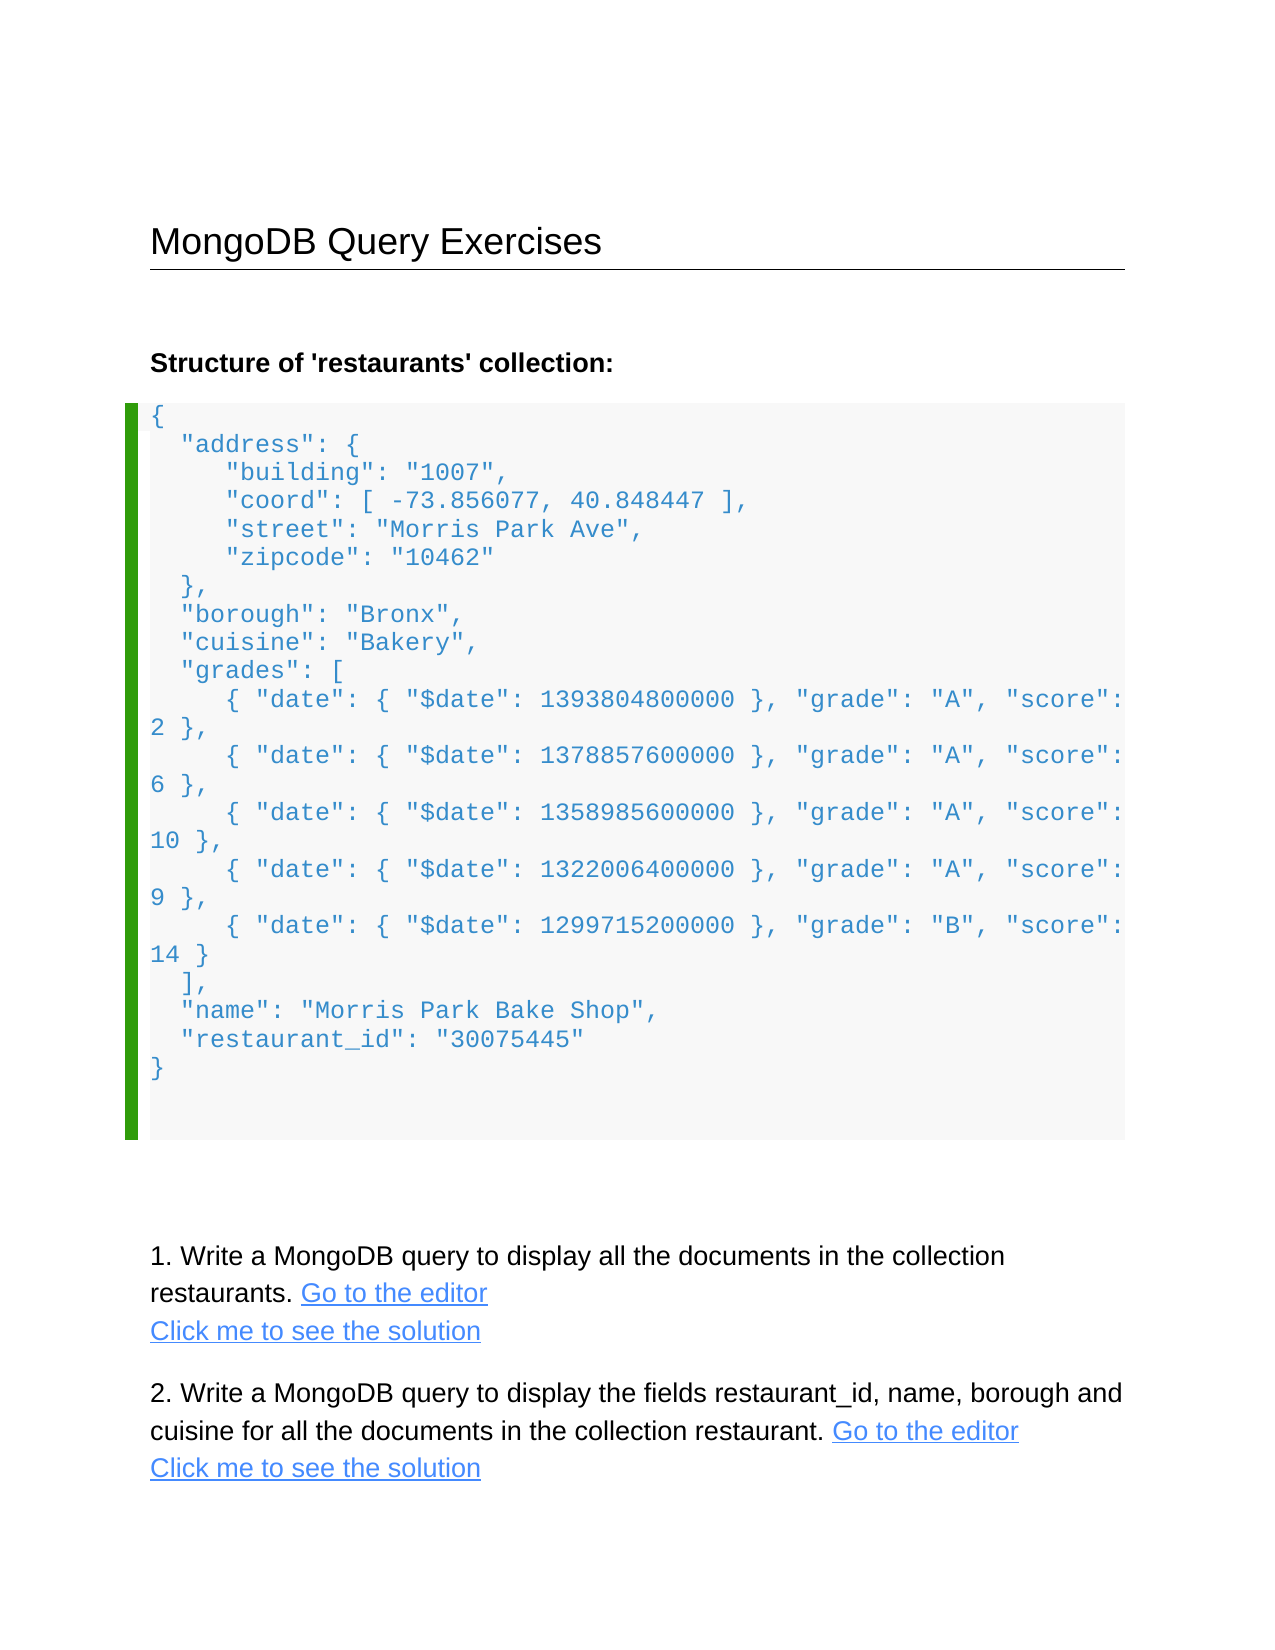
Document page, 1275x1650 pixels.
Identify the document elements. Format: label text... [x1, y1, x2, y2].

text { [138, 403, 1125, 431]
text "cuisine": "Bakery", [150, 630, 1125, 658]
text 1. Write a MongoDB query to display all the documents in the collection restaurants. Go to the editor Click me to see the solution [150, 1233, 1125, 1346]
text "restaurant_id": "30075445" [150, 1026, 1125, 1055]
text { "date": { "$date": 1322006400000 }, "grade": "A", "score": 9 }, [150, 856, 1125, 913]
text MongoDB Query Exercises [150, 187, 1125, 269]
text { "date": { "$date": 1358985600000 }, "grade": "A", "score": 10 }, [150, 800, 1125, 856]
text ], [150, 970, 1125, 998]
text "zipcode": "10462" [150, 545, 1125, 573]
text "street": "Morris Park Ave", [150, 516, 1125, 545]
text "address": { [150, 431, 1125, 460]
text "building": "1007", [150, 460, 1125, 488]
text } [150, 1055, 1125, 1083]
text 2. Write a MongoDB query to display the fields restaurant_id, name, borough and cuisine for all the documents in the collection restaurant. Go to the editor Click me to see the solution [150, 1371, 1125, 1483]
text "borough": "Bronx", [150, 601, 1125, 630]
text "grades": [ [150, 658, 1125, 686]
text "coord": [ -73.856077, 40.848447 ], [150, 488, 1125, 516]
text { "date": { "$date": 1393804800000 }, "grade": "A", "score": 2 }, [150, 686, 1125, 743]
text { "date": { "$date": 1378857600000 }, "grade": "A", "score": 6 }, [150, 743, 1125, 800]
text Structure of 'restaurants' collection: [150, 341, 1125, 378]
text { "date": { "$date": 1299715200000 }, "grade": "B", "score": 14 } [150, 913, 1125, 970]
text "name": "Morris Park Bake Shop", [150, 998, 1125, 1026]
text }, [150, 573, 1125, 601]
